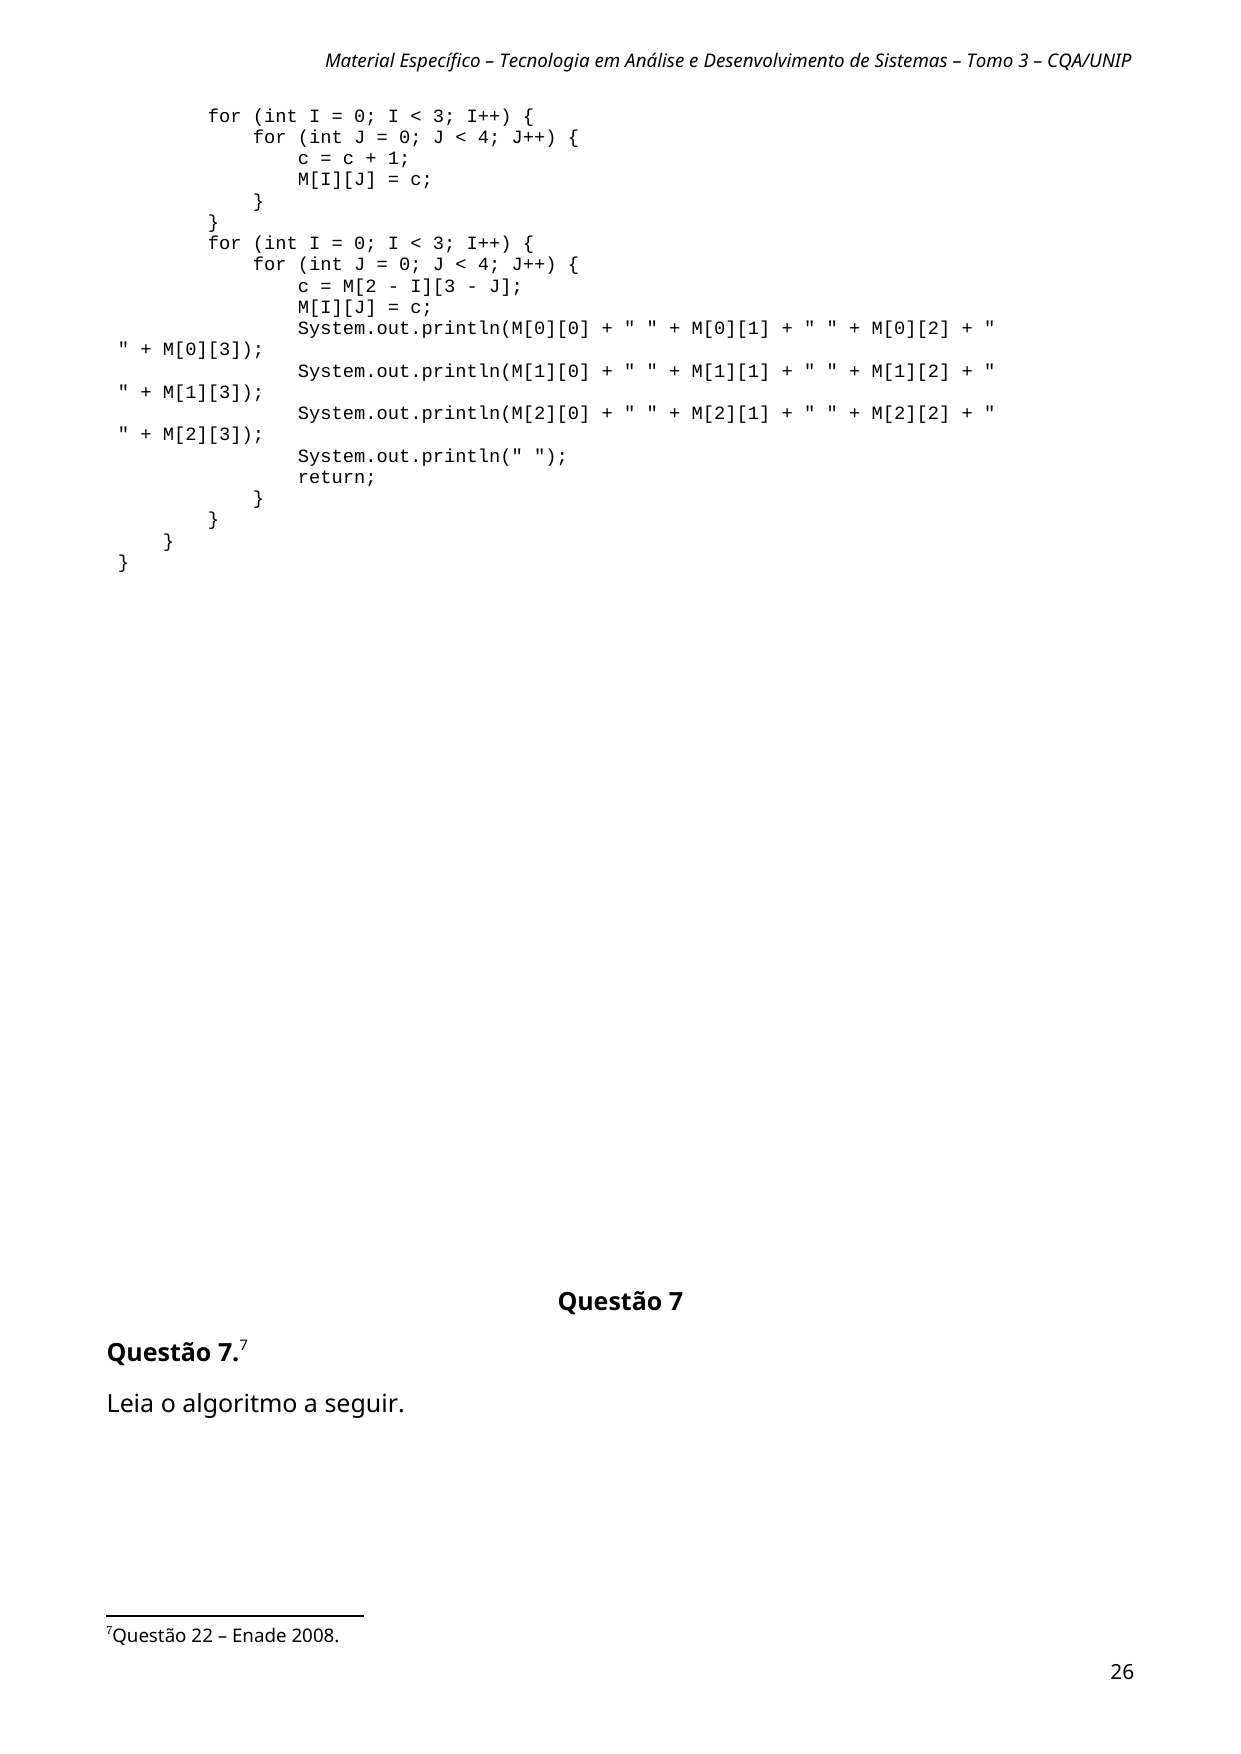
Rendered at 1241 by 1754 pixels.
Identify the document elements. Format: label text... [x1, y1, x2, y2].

text Questão 7. [106, 1334, 1134, 1368]
text Leia o algoritmo a seguir. [106, 1385, 1134, 1419]
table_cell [106, 106, 1007, 574]
text Questão 7 [106, 1283, 1134, 1317]
